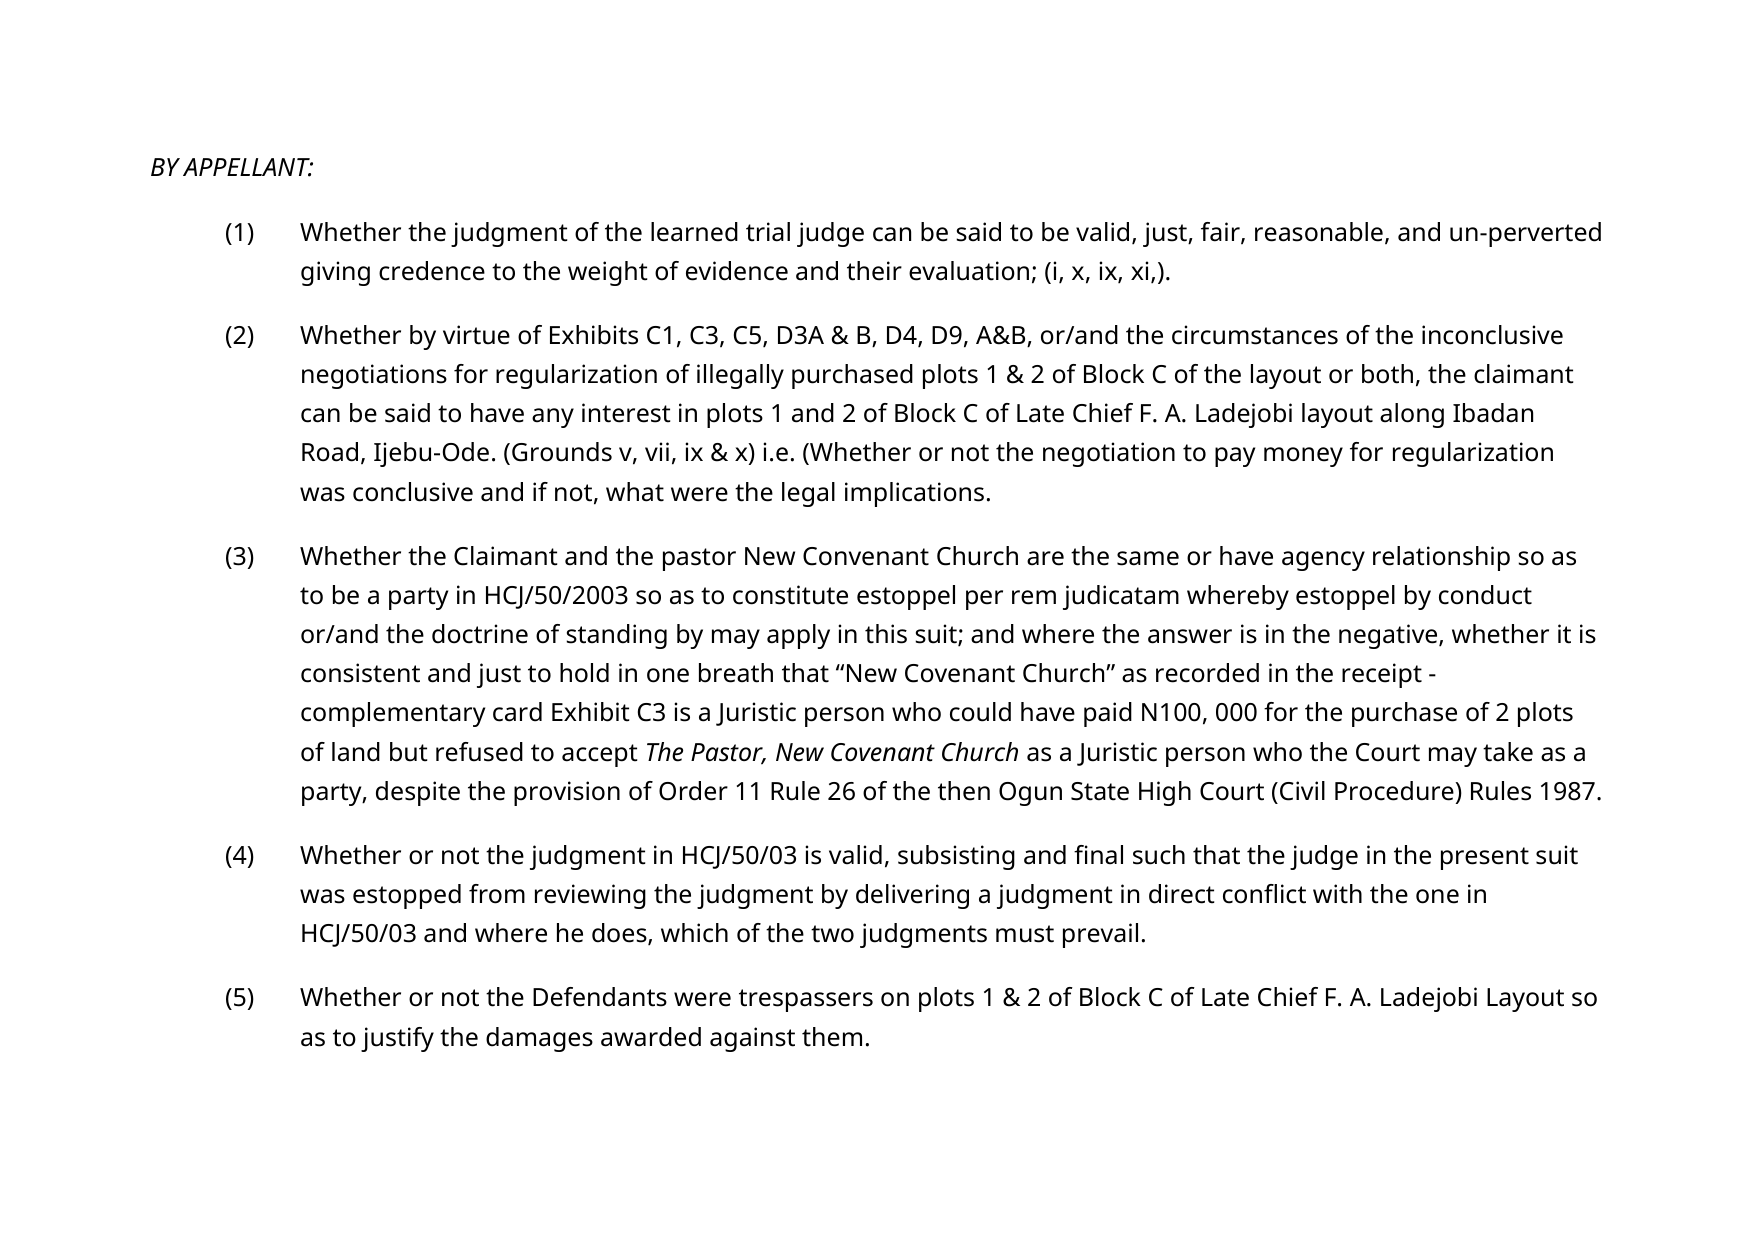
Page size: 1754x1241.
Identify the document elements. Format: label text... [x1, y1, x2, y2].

text BY APPELLANT: [150, 150, 1604, 184]
text (4) Whether or not the judgment in HCJ/50/03 is valid, subsisting and final such that the judge in the present suit was estopped from reviewing the judgment by delivering a judgment in direct conflict with the one in HCJ/50/03 and where he does, which of the two judgments must prevail. [225, 837, 1604, 950]
text (5) Whether or not the Defendants were trespassers on plots 1 & 2 of Block C of Late Chief F. A. Ladejobi Layout so as to justify the damages awarded against them. [225, 980, 1604, 1053]
text (3) Whether the Claimant and the pastor New Convenant Church are the same or have agency relationship so as to be a party in HCJ/50/2003 so as to constitute estoppel per rem judicatam whereby estoppel by conduct or/and the doctrine of standing by may apply in this suit; and where the answer is in the negative, whether it is consistent and just to hold in one breath that “New Covenant Church” as recorded in the receipt - complementary card Exhibit C3 is a Juristic person who could have paid N100, 000 for the purchase of 2 plots of land but refused to accept The Pastor, New Covenant Church as a Juristic person who the Court may take as a party, despite the provision of Order 11 Rule 26 of the then Ogun State High Court (Civil Procedure) Rules 1987. [225, 538, 1604, 807]
text (1) Whether the judgment of the learned trial judge can be said to be valid, just, fair, reasonable, and un-perverted giving credence to the weight of evidence and their evaluation; (i, x, ix, xi,). [225, 214, 1604, 287]
text (2) Whether by virtue of Exhibits C1, C3, C5, D3A & B, D4, D9, A&B, or/and the circumstances of the inconclusive negotiations for regularization of illegally purchased plots 1 & 2 of Block C of the layout or both, the claimant can be said to have any interest in plots 1 and 2 of Block C of Late Chief F. A. Ladejobi layout along Ibadan Road, Ijebu-Ode. (Grounds v, vii, ix & x) i.e. (Whether or not the negotiation to pay money for regularization was conclusive and if not, what were the legal implications. [225, 317, 1604, 508]
